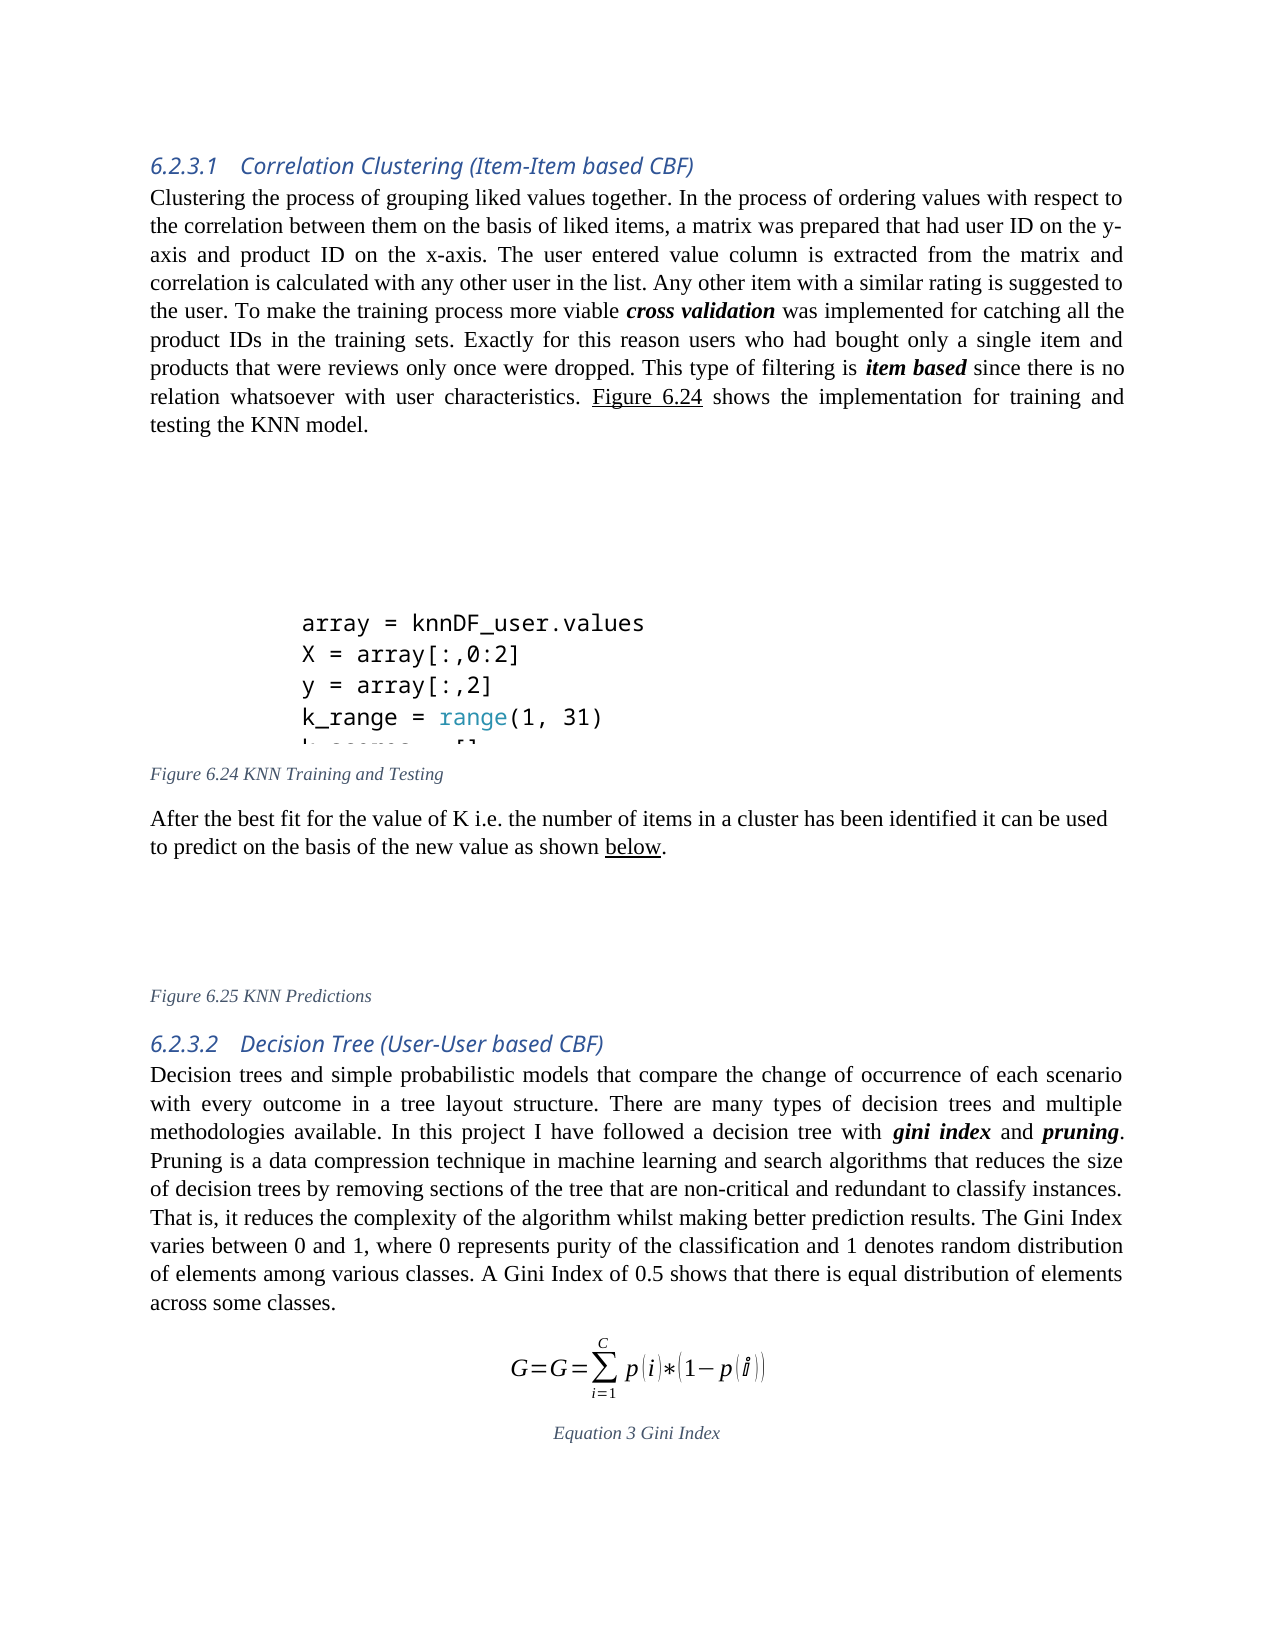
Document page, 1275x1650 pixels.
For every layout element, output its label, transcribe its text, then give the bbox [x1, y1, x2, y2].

subtitle Decision Tree (User-User based CBF) [150, 1028, 1125, 1059]
text Decision trees and simple probabilistic models that compare the change of occurrence of each scenario with every outcome in a tree layout structure. There are many types of decision trees and multiple methodologies available. In this project I have followed a decision tree with gini index and pruning. Pruning is a data compression technique in machine learning and search algorithms that reduces the size of decision trees by removing sections of the tree that are non-critical and redundant to classify instances. That is, it reduces the complexity of the algorithm whilst making better prediction results. The Gini Index varies between 0 and 1, where 0 represents purity of the classification and 1 denotes random distribution of elements among various classes. A Gini Index of 0.5 shows that there is equal distribution of elements across some classes. [150, 1061, 1125, 1315]
subtitle Correlation Clustering (Item-Item based CBF) [150, 150, 1125, 181]
text After the best fit for the value of K i.e. the number of items in a cluster has been identified it can be used to predict on the basis of the new value as shown below. [150, 805, 1125, 860]
text Equation 3 Gini Index [150, 1422, 1125, 1444]
